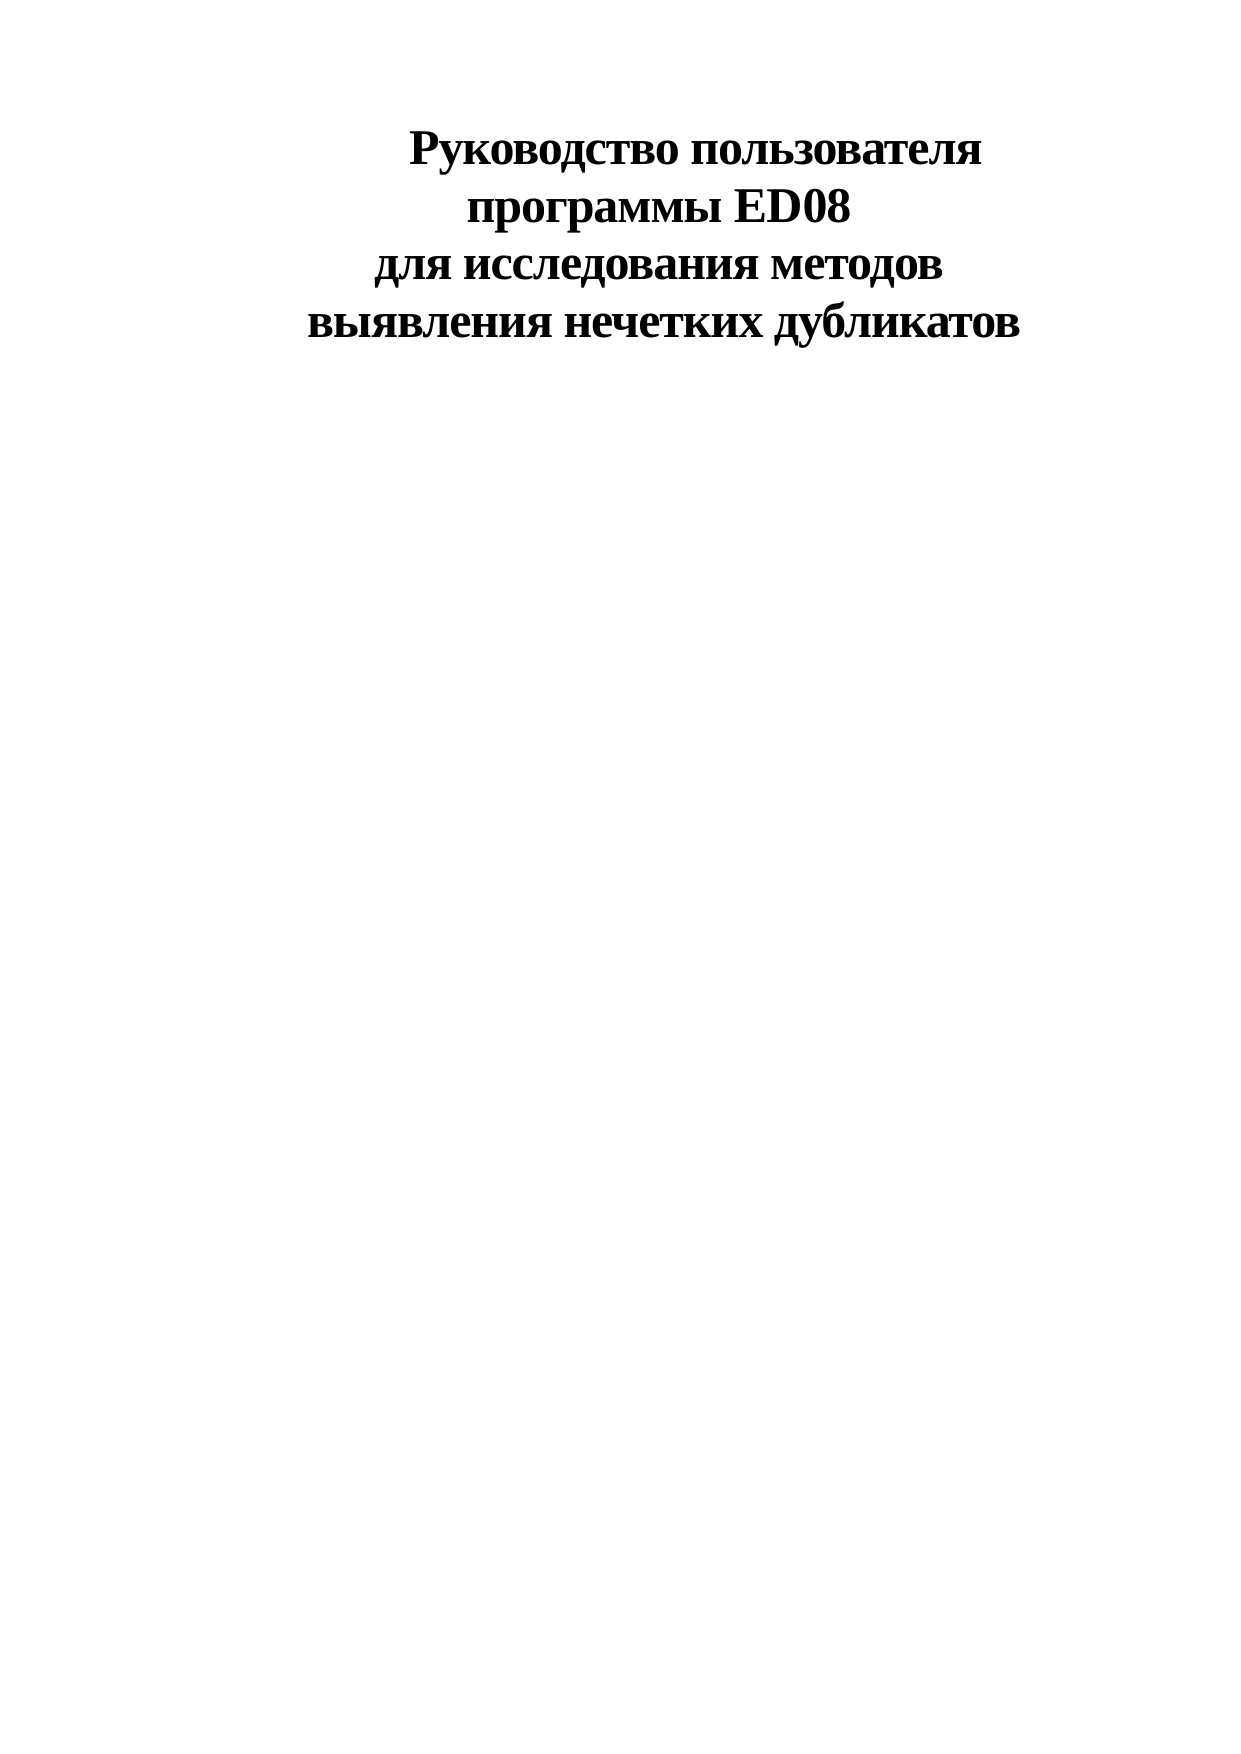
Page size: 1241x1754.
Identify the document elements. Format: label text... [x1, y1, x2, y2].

title Руководство пользователя программы ED08 для исследования методов выявления нечетких дубликатов [177, 118, 1152, 348]
